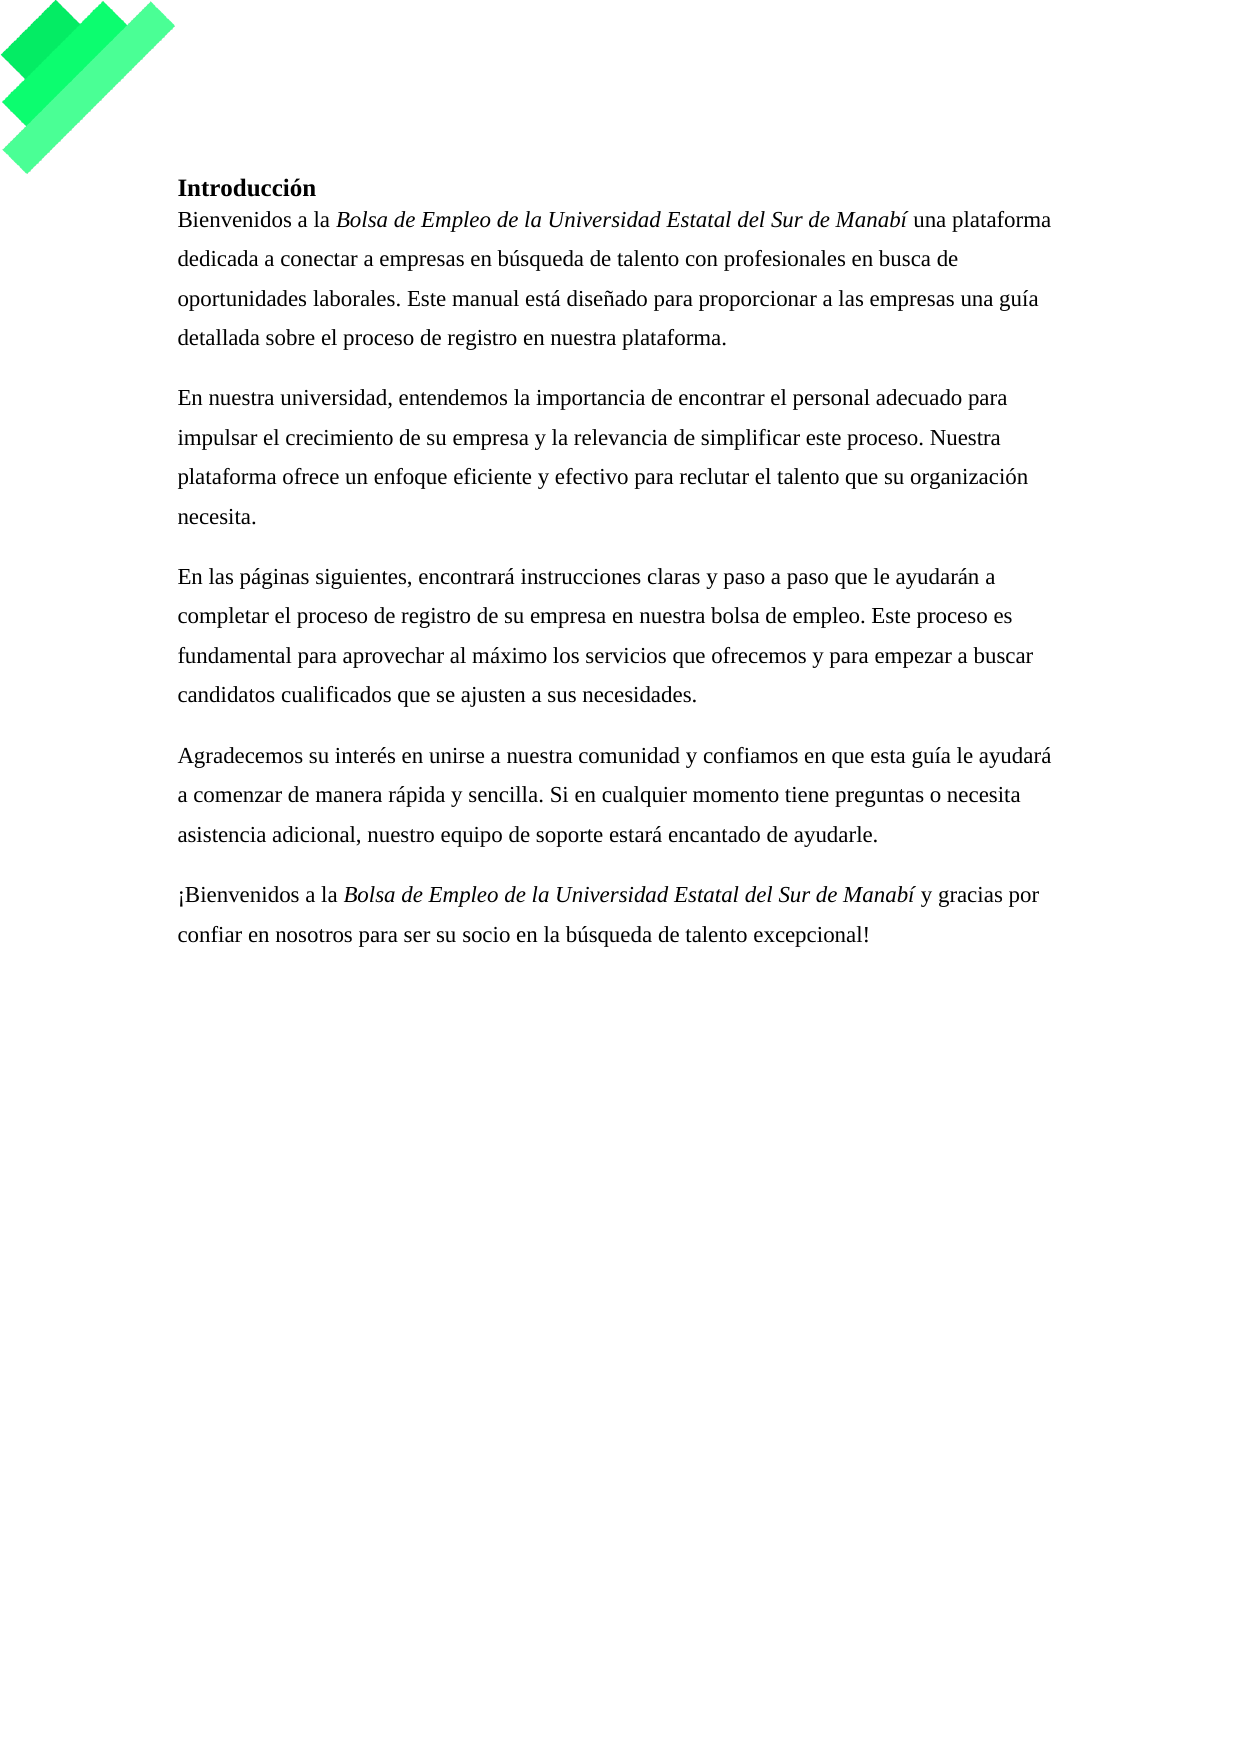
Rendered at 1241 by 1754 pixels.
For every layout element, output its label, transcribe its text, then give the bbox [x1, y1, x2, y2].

picture [0, 0, 175, 174]
subtitle Introducción [177, 173, 1063, 201]
text En nuestra universidad, entendemos la importancia de encontrar el personal adecuado para impulsar el crecimiento de su empresa y la relevancia de simplificar este proceso. Nuestra plataforma ofrece un enfoque eficiente y efectivo para reclutar el talento que su organización necesita. [177, 384, 1063, 529]
text Bienvenidos a la Bolsa de Empleo de la Universidad Estatal del Sur de Manabí una plataforma dedicada a conectar a empresas en búsqueda de talento con profesionales en busca de oportunidades laborales. Este manual está diseñado para proporcionar a las empresas una guía detallada sobre el proceso de registro en nuestra plataforma. [177, 206, 1063, 350]
text ¡Bienvenidos a la Bolsa de Empleo de la Universidad Estatal del Sur de Manabí y gracias por confiar en nosotros para ser su socio en la búsqueda de talento excepcional! [177, 881, 1063, 947]
text Agradecemos su interés en unirse a nuestra comunidad y confiamos en que esta guía le ayudará a comenzar de manera rápida y sencilla. Si en cualquier momento tiene preguntas o necesita asistencia adicional, nuestro equipo de soporte estará encantado de ayudarle. [177, 742, 1063, 847]
text En las páginas siguientes, encontrará instrucciones claras y paso a paso que le ayudarán a completar el proceso de registro de su empresa en nuestra bolsa de empleo. Este proceso es fundamental para aprovechar al máximo los servicios que ofrecemos y para empezar a buscar candidatos cualificados que se ajusten a sus necesidades. [177, 563, 1063, 708]
